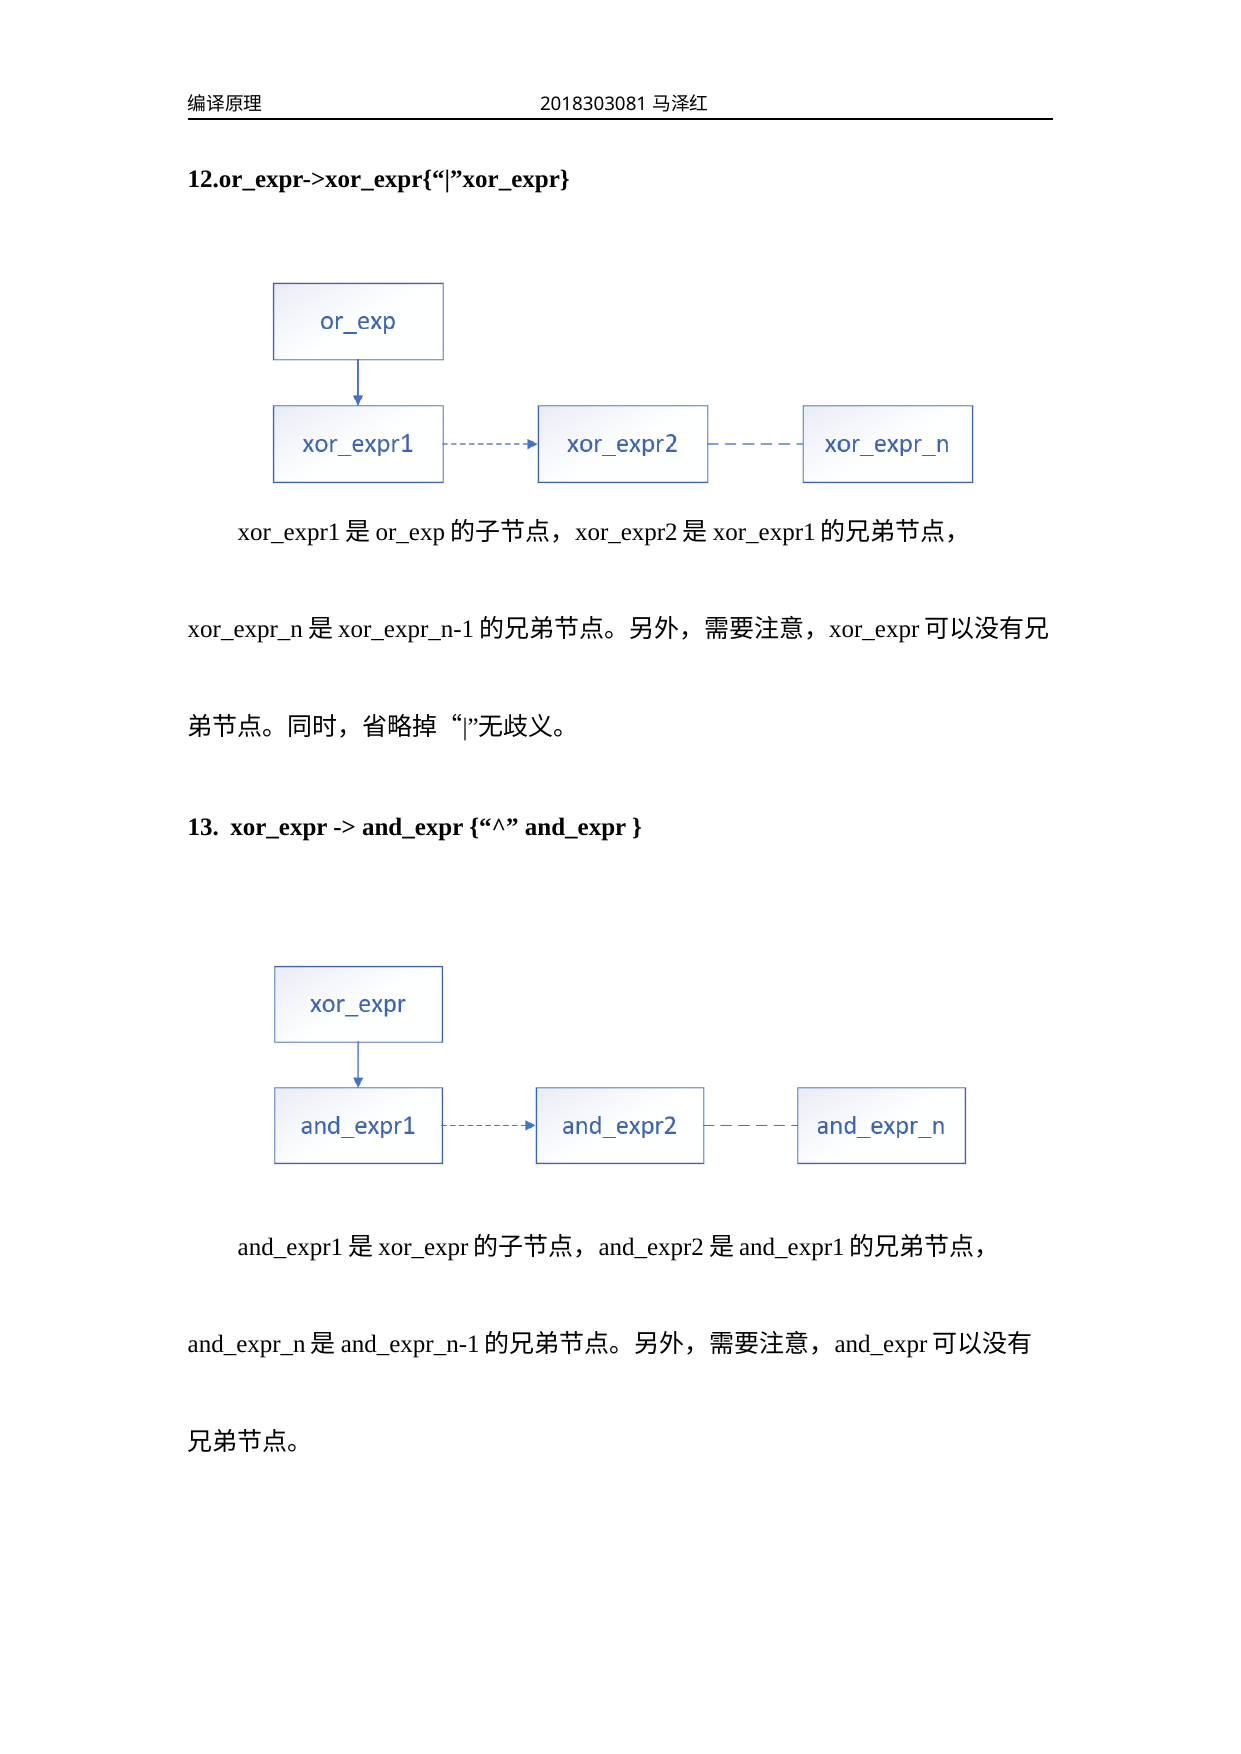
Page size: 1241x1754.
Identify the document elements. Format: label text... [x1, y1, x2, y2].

text xor_expr1是or_exp的子节点，xor_expr2是xor_expr1的兄弟节点，xor_expr_n是xor_expr_n-1的兄弟节点。另外，需要注意，xor_expr可以没有兄弟节点。同时，省略掉“|”无歧义。 [187, 497, 1053, 757]
subtitle 12.or_expr->xor_expr{“|”xor_expr} [187, 162, 1053, 194]
picture [257, 269, 983, 496]
picture [260, 951, 980, 1182]
subtitle 13. xor_expr -> and_expr {“^” and_expr } [187, 810, 1053, 843]
text and_expr1是xor_expr的子节点，and_expr2是and_expr1的兄弟节点，and_expr_n是and_expr_n-1的兄弟节点。另外，需要注意，and_expr可以没有兄弟节点。 [187, 1212, 1053, 1472]
